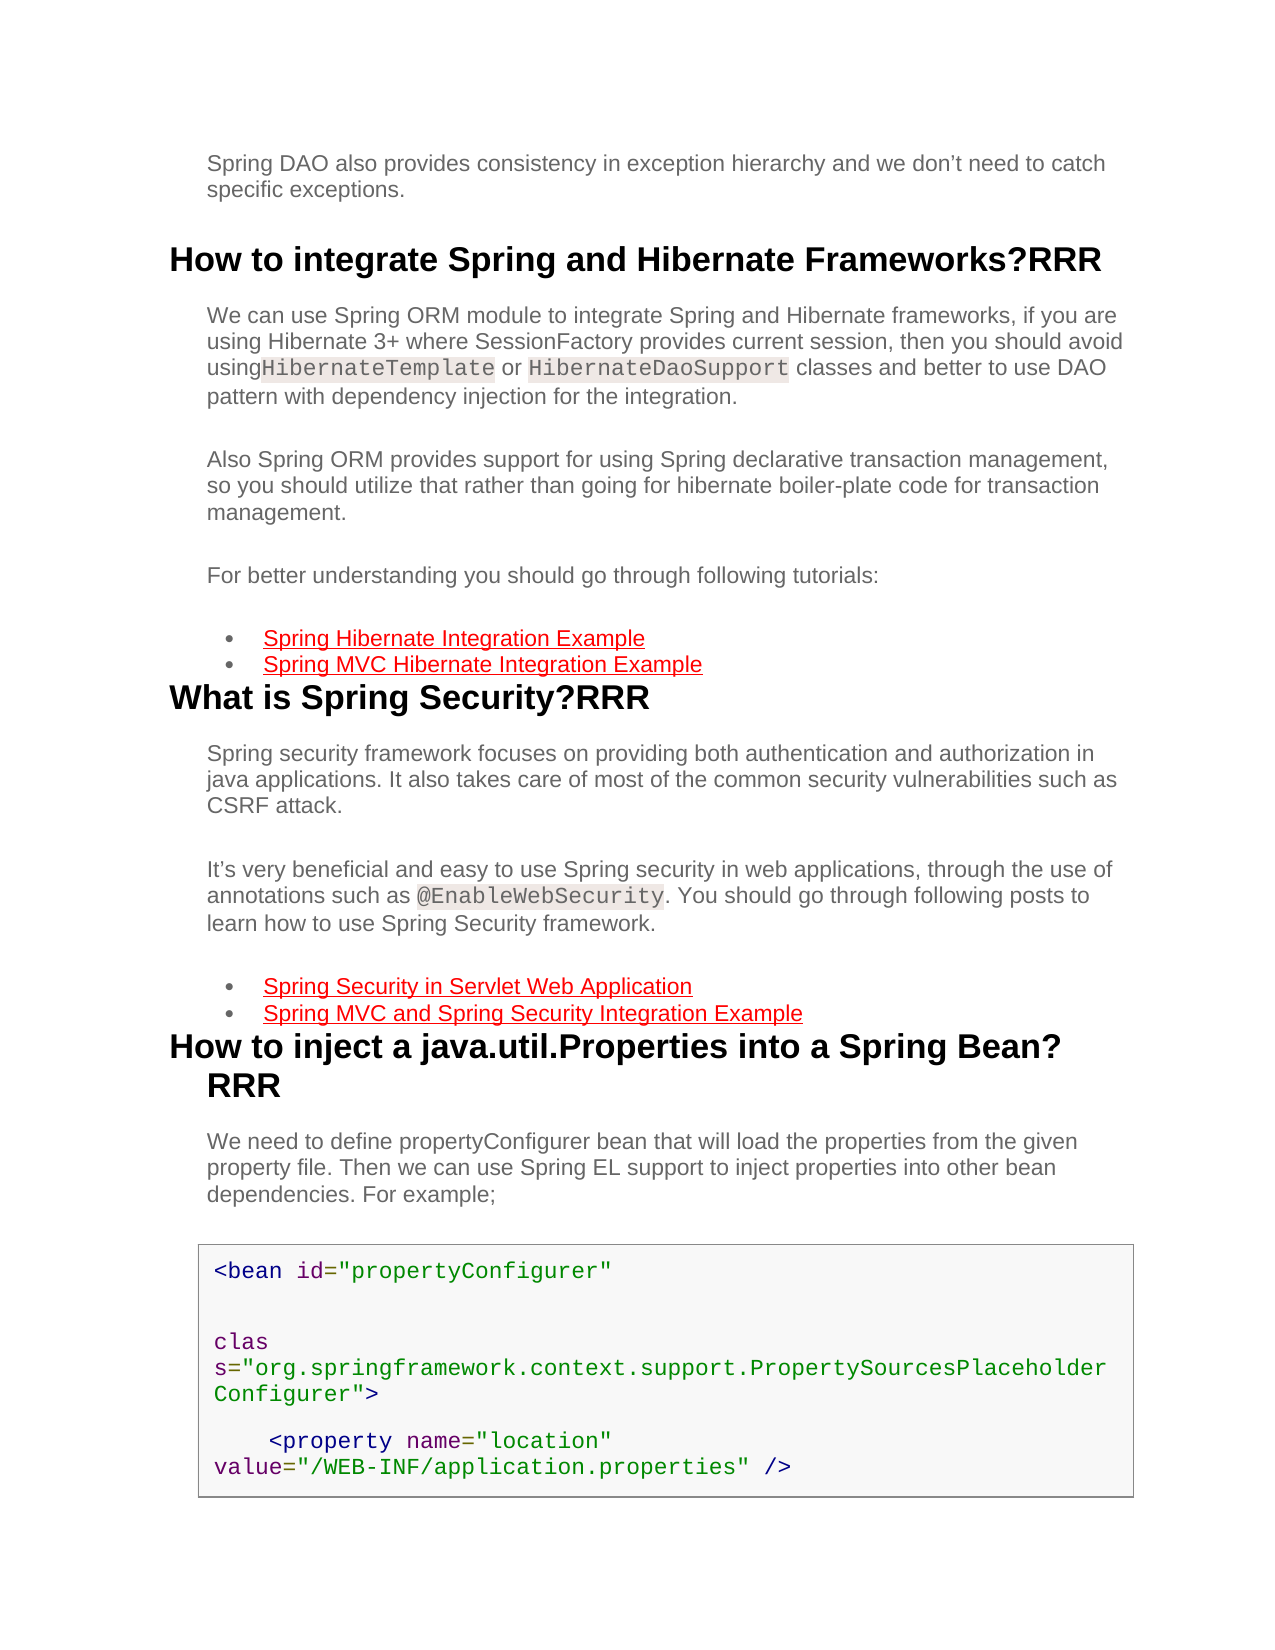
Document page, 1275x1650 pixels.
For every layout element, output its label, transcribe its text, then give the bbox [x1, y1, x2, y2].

text For better understanding you should go through following tutorials: [207, 562, 1125, 588]
text Spring security framework focuses on providing both authentication and authorization in java applications. It also takes care of most of the common security vulnerabilities such as CSRF attack. [207, 740, 1125, 819]
text <property name="location" value="/WEB-INF/application.properties" /> [199, 1413, 1133, 1496]
list Spring Security in Servlet Web Application [226, 973, 1125, 1000]
text We need to define propertyConfigurer bean that will load the properties from the given property file. Then we can use Spring EL support to inject properties into other bean dependencies. For example; [207, 1128, 1125, 1207]
text <bean id="propertyConfigurer" [199, 1245, 1133, 1286]
list Spring MVC and Spring Security Integration Example [226, 1000, 1125, 1026]
text class="org.springframework.context.support.PropertySourcesPlaceholderConfigurer"> [199, 1291, 1133, 1408]
text It’s very beneficial and easy to use Spring security in web applications, through the use of annotations such as @EnableWebSecurity. You should go through following posts to learn how to use Spring Security framework. [207, 856, 1125, 937]
text Also Spring ORM provides support for using Spring declarative transaction management, so you should utilize that rather than going for hibernate boiler-plate code for transaction management. [207, 446, 1125, 525]
text We can use Spring ORM module to integrate Spring and Hibernate frameworks, if you are using Hibernate 3+ where SessionFactory provides current session, then you should avoid usingHibernateTemplate or HibernateDaoSupport classes and better to use DAO pattern with dependency injection for the integration. [207, 302, 1125, 409]
subtitle How to integrate Spring and Hibernate Frameworks?RRR [169, 239, 1125, 279]
subtitle How to inject a java.util.Properties into a Spring Bean?RRR [169, 1026, 1125, 1105]
text Spring DAO also provides consistency in exception hierarchy and we don’t need to catch specific exceptions. [207, 150, 1125, 203]
list Spring Hibernate Integration Example [226, 625, 1125, 651]
list Spring MVC Hibernate Integration Example [226, 651, 1125, 677]
subtitle What is Spring Security?RRR [169, 677, 1125, 717]
